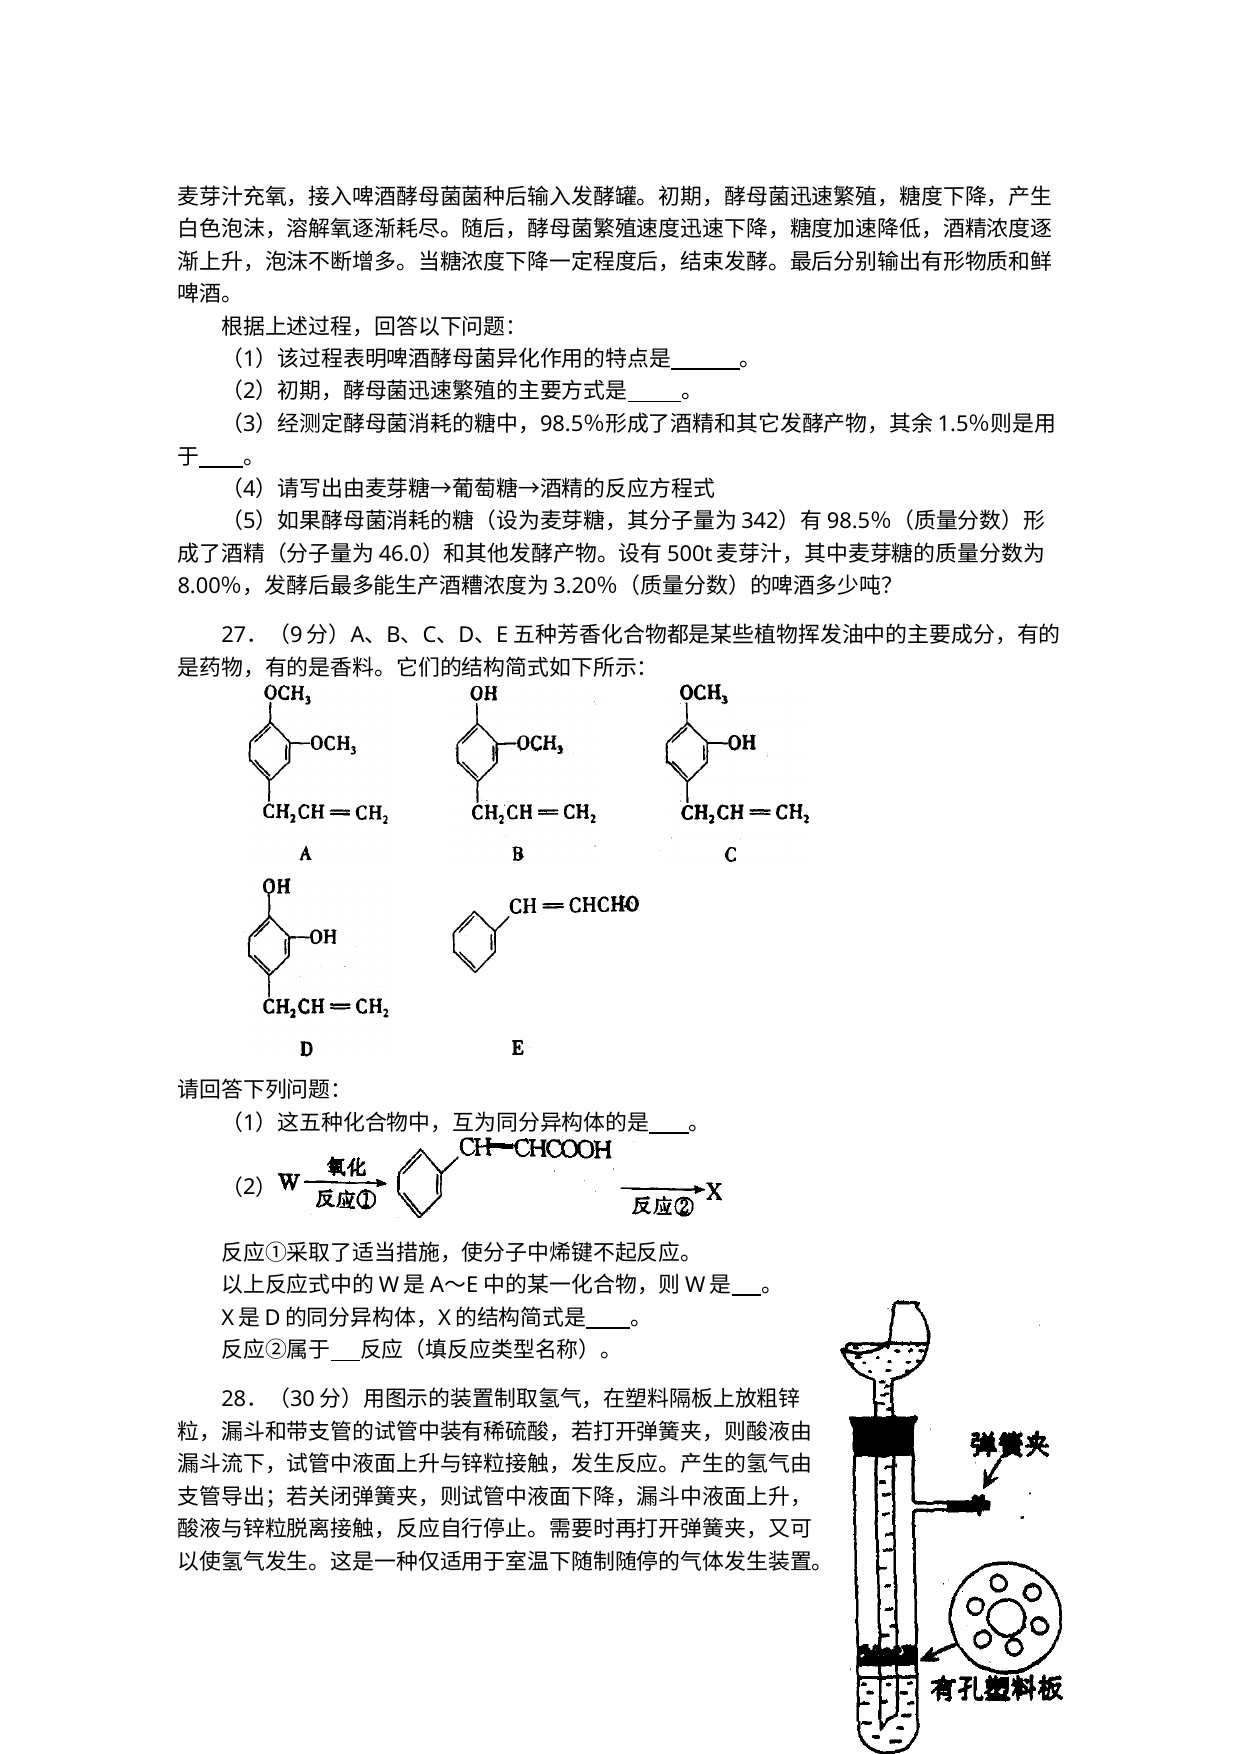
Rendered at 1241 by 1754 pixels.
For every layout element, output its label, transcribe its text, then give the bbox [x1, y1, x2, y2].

picture [838, 1300, 1064, 1754]
text 27．（9分）A、B、C、D、E 五种芳香化合物都是某些植物挥发油中的主要成分，有的是药物，有的是香料。它们的结构简式如下所示： [177, 617, 1063, 682]
text （4）请写出由麦芽糖→葡萄糖→酒精的反应方程式 [177, 471, 1063, 503]
text （3）经测定酵母菌消耗的糖中，98.5％形成了酒精和其它发酵产物，其余1.5％则是用于 。 [177, 406, 1063, 471]
text 根据上述过程，回答以下问题： [177, 308, 1063, 341]
text 以上反应式中的W是 A～E 中的某一化合物，则W是 。 [177, 1267, 1063, 1299]
picture [659, 684, 812, 864]
text 反应①采取了适当措施，使分子中烯键不起反应。 [177, 1234, 1063, 1267]
text X是D的同分异构体，X的结构简式是 。 [177, 1299, 1063, 1332]
picture [448, 895, 644, 1058]
picture [242, 877, 392, 1058]
picture [277, 1137, 726, 1218]
picture [449, 682, 603, 864]
text （1）这五种化合物中，互为同分异构体的是 。 [177, 1104, 1063, 1137]
text （2）初期，酵母菌迅速繁殖的主要方式是 。 [177, 373, 1063, 406]
text 28．（30分）用图示的装置制取氢气，在塑料隔板上放粗锌粒，漏斗和带支管的试管中装有稀硫酸，若打开弹簧夹，则酸液由漏斗流下，试管中液面上升与锌粒接触，发生反应。产生的氢气由支管导出；若关闭弹簧夹，则试管中液面下降，漏斗中液面上升，酸液与锌粒脱离接触，反应自行停止。需要时再打开弹簧夹，又可以使氢气发生。这是一种仅适用于室温下随制随停的气体发生装置。 [177, 1381, 838, 1576]
text （1）该过程表明啤酒酵母菌异化作用的特点是 。 [177, 341, 1063, 373]
text （5）如果酵母菌消耗的糖（设为麦芽糖，其分子量为342）有98.5％（质量分数）形成了酒精（分子量为46.0）和其他发酵产物。设有500t麦芽汁，其中麦芽糖的质量分数为 8.00％，发酵后最多能生产酒糟浓度为3.20％（质量分数）的啤酒多少吨？ [177, 503, 1063, 601]
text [177, 178, 1063, 308]
text 请回答下列问题： [177, 1072, 1063, 1104]
text 反应②属于 反应（填反应类型名称）。 [177, 1332, 838, 1364]
picture [242, 682, 392, 864]
